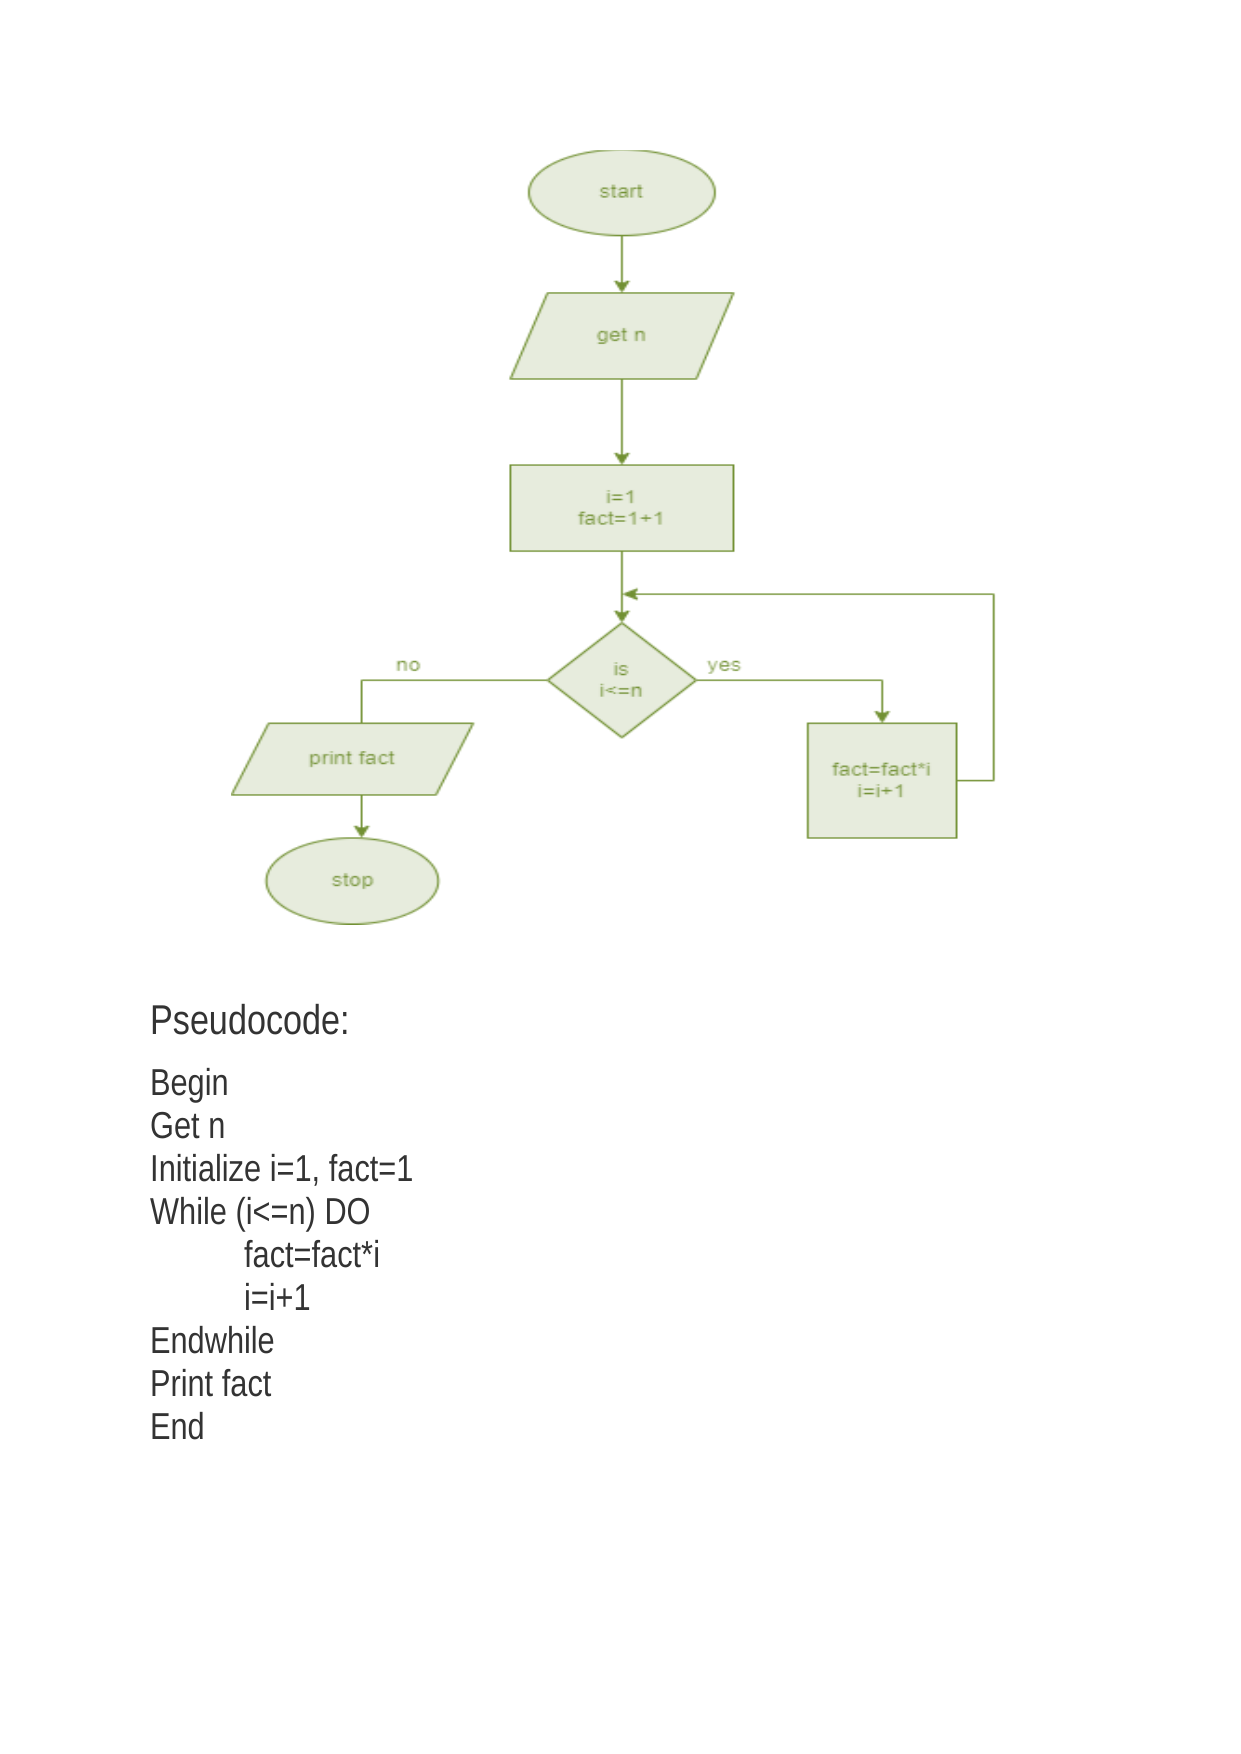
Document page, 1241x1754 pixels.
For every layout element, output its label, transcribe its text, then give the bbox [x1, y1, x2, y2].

text Begin [150, 1060, 1092, 1103]
text Initialize i=1, fact=1 [150, 1146, 1092, 1189]
text Endwhile [150, 1318, 1092, 1361]
text While (i<=n) DO [150, 1189, 1092, 1232]
text fact=fact*i [150, 1232, 1092, 1275]
text End [150, 1404, 1092, 1447]
text Pseudocode: [150, 995, 1090, 1043]
text Get n [150, 1103, 1092, 1146]
text i=i+1 [150, 1275, 1092, 1318]
text Print fact [150, 1361, 1092, 1404]
